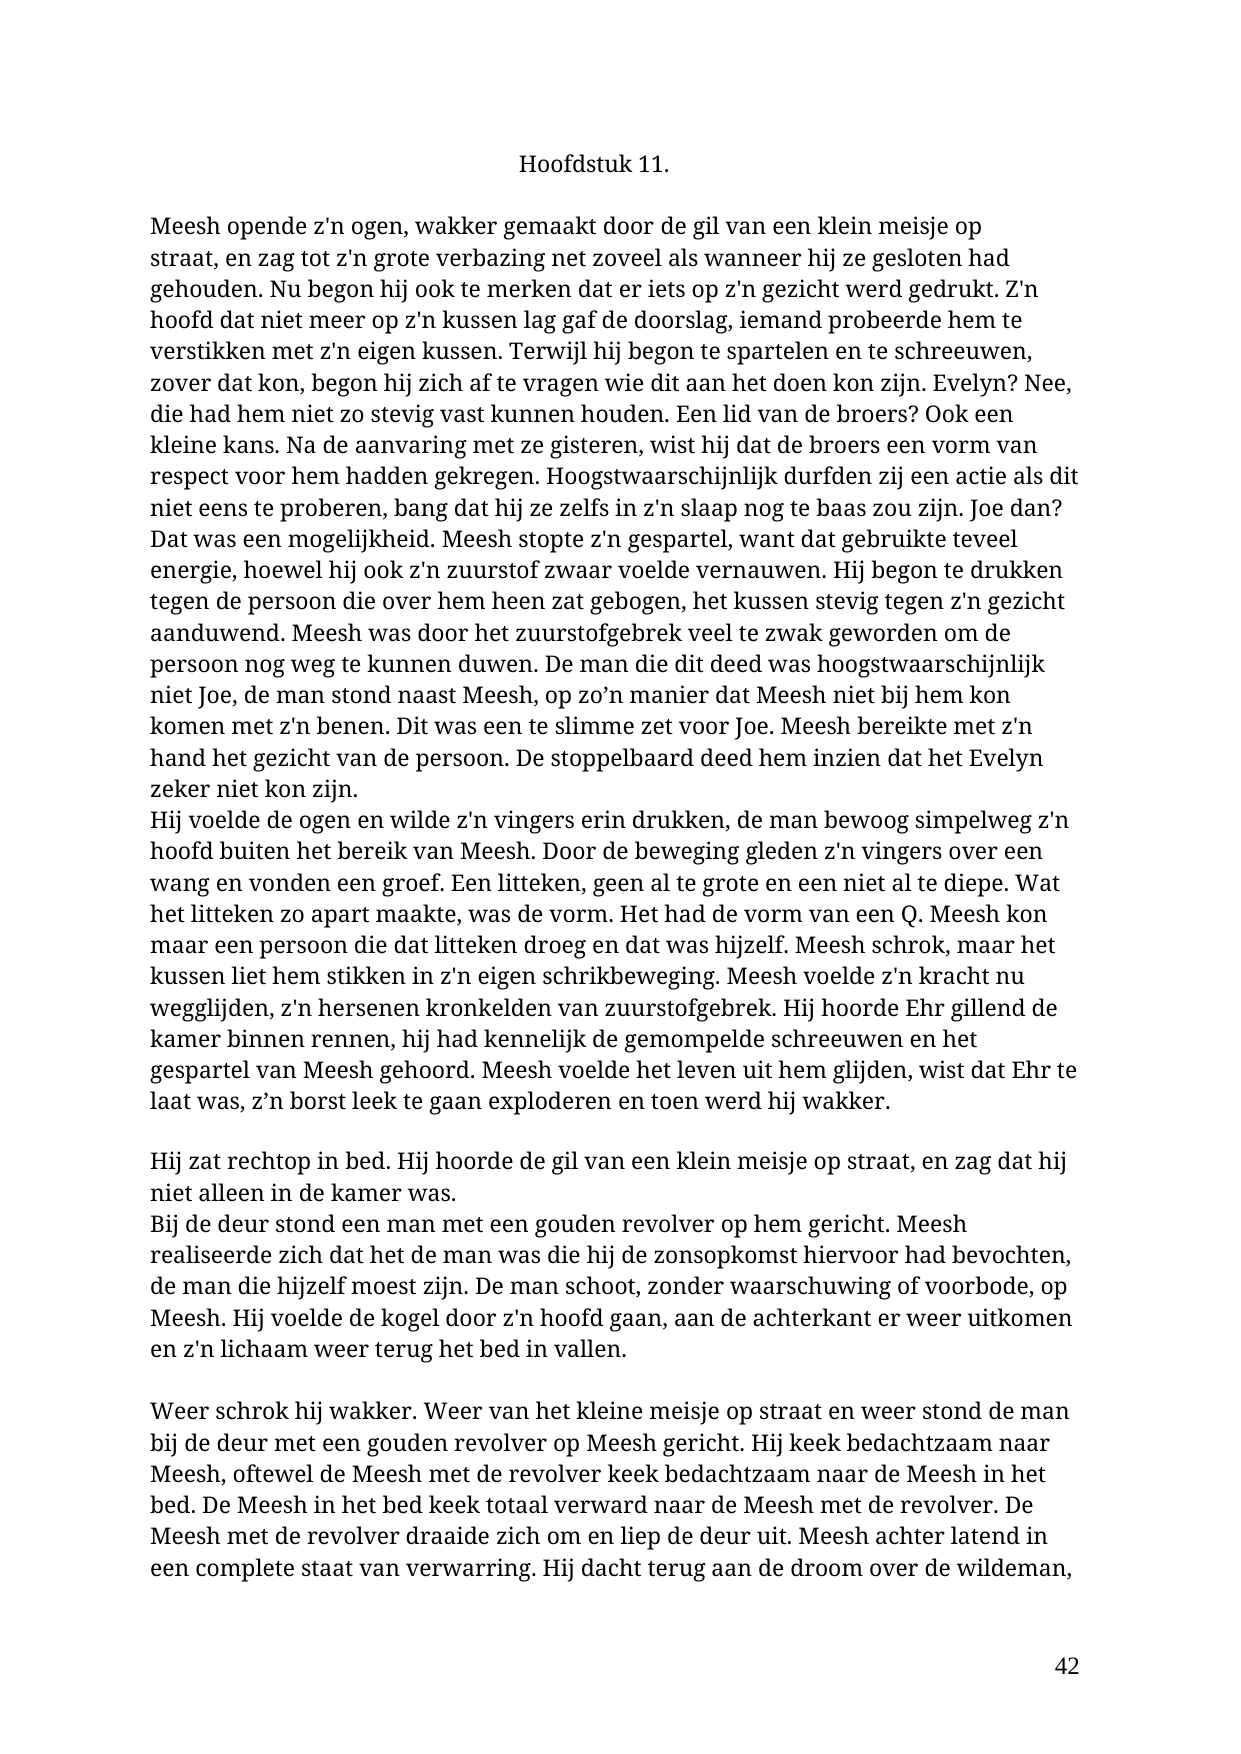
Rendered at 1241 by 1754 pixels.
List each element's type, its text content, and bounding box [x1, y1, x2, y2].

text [150, 1395, 1083, 1583]
text Hij voelde de ogen en wilde z'n vingers erin drukken, de man bewoog simpelweg z'n hoofd buiten het bereik van Meesh. Door de beweging gleden z'n vingers over een wang en vonden een groef. Een litteken, geen al te grote en een niet al te diepe. Wat het litteken zo apart maakte, was de vorm. Het had de vorm van een Q. Meesh kon maar een persoon die dat litteken droeg en dat was hijzelf. Meesh schrok, maar het kussen liet hem stikken in z'n eigen schrikbeweging. Meesh voelde z'n kracht nu wegglijden, z'n hersenen kronkelden van zuurstofgebrek. Hij hoorde Ehr gillend de kamer binnen rennen, hij had kennelijk de gemompelde schreeuwen en het gespartel van Meesh gehoord. Meesh voelde het leven uit hem glijden, wist dat Ehr te laat was, z’n borst leek te gaan exploderen en toen werd hij wakker. [150, 804, 1083, 1116]
text Hoofdstuk 11. [519, 148, 1083, 179]
text Bij de deur stond een man met een gouden revolver op hem gericht. Meesh realiseerde zich dat het de man was die hij de zonsopkomst hiervoor had bevochten, de man die hijzelf moest zijn. De man schoot, zonder waarschuwing of voorbode, op Meesh. Hij voelde de kogel door z'n hoofd gaan, aan de achterkant er weer uitkomen en z'n lichaam weer terug het bed in vallen. [150, 1208, 1083, 1364]
text Meesh opende z'n ogen, wakker gemaakt door de gil van een klein meisje op straat, en zag tot z'n grote verbazing net zoveel als wanneer hij ze gesloten had gehouden. Nu begon hij ook te merken dat er iets op z'n gezicht werd gedrukt. Z'n hoofd dat niet meer op z'n kussen lag gaf de doorslag, iemand probeerde hem te verstikken met z'n eigen kussen. Terwijl hij begon te spartelen en te schreeuwen, zover dat kon, begon hij zich af te vragen wie dit aan het doen kon zijn. Evelyn? Nee, die had hem niet zo stevig vast kunnen houden. Een lid van de broers? Ook een kleine kans. Na de aanvaring met ze gisteren, wist hij dat de broers een vorm van respect voor hem hadden gekregen. Hoogstwaarschijnlijk durfden zij een actie als dit niet eens te proberen, bang dat hij ze zelfs in z'n slaap nog te baas zou zijn. Joe dan? Dat was een mogelijkheid. Meesh stopte z'n gespartel, want dat gebruikte teveel energie, hoewel hij ook z'n zuurstof zwaar voelde vernauwen. Hij begon te drukken tegen de persoon die over hem heen zat gebogen, het kussen stevig tegen z'n gezicht aanduwend. Meesh was door het zuurstofgebrek veel te zwak geworden om de persoon nog weg te kunnen duwen. De man die dit deed was hoogstwaarschijnlijk niet Joe, de man stond naast Meesh, op zo’n manier dat Meesh niet bij hem kon komen met z'n benen. Dit was een te slimme zet voor Joe. Meesh bereikte met z'n hand het gezicht van de persoon. De stoppelbaard deed hem inzien dat het Evelyn zeker niet kon zijn. [150, 210, 1083, 804]
text Hij zat rechtop in bed. Hij hoorde de gil van een klein meisje op straat, en zag dat hij niet alleen in de kamer was. [150, 1145, 1083, 1208]
